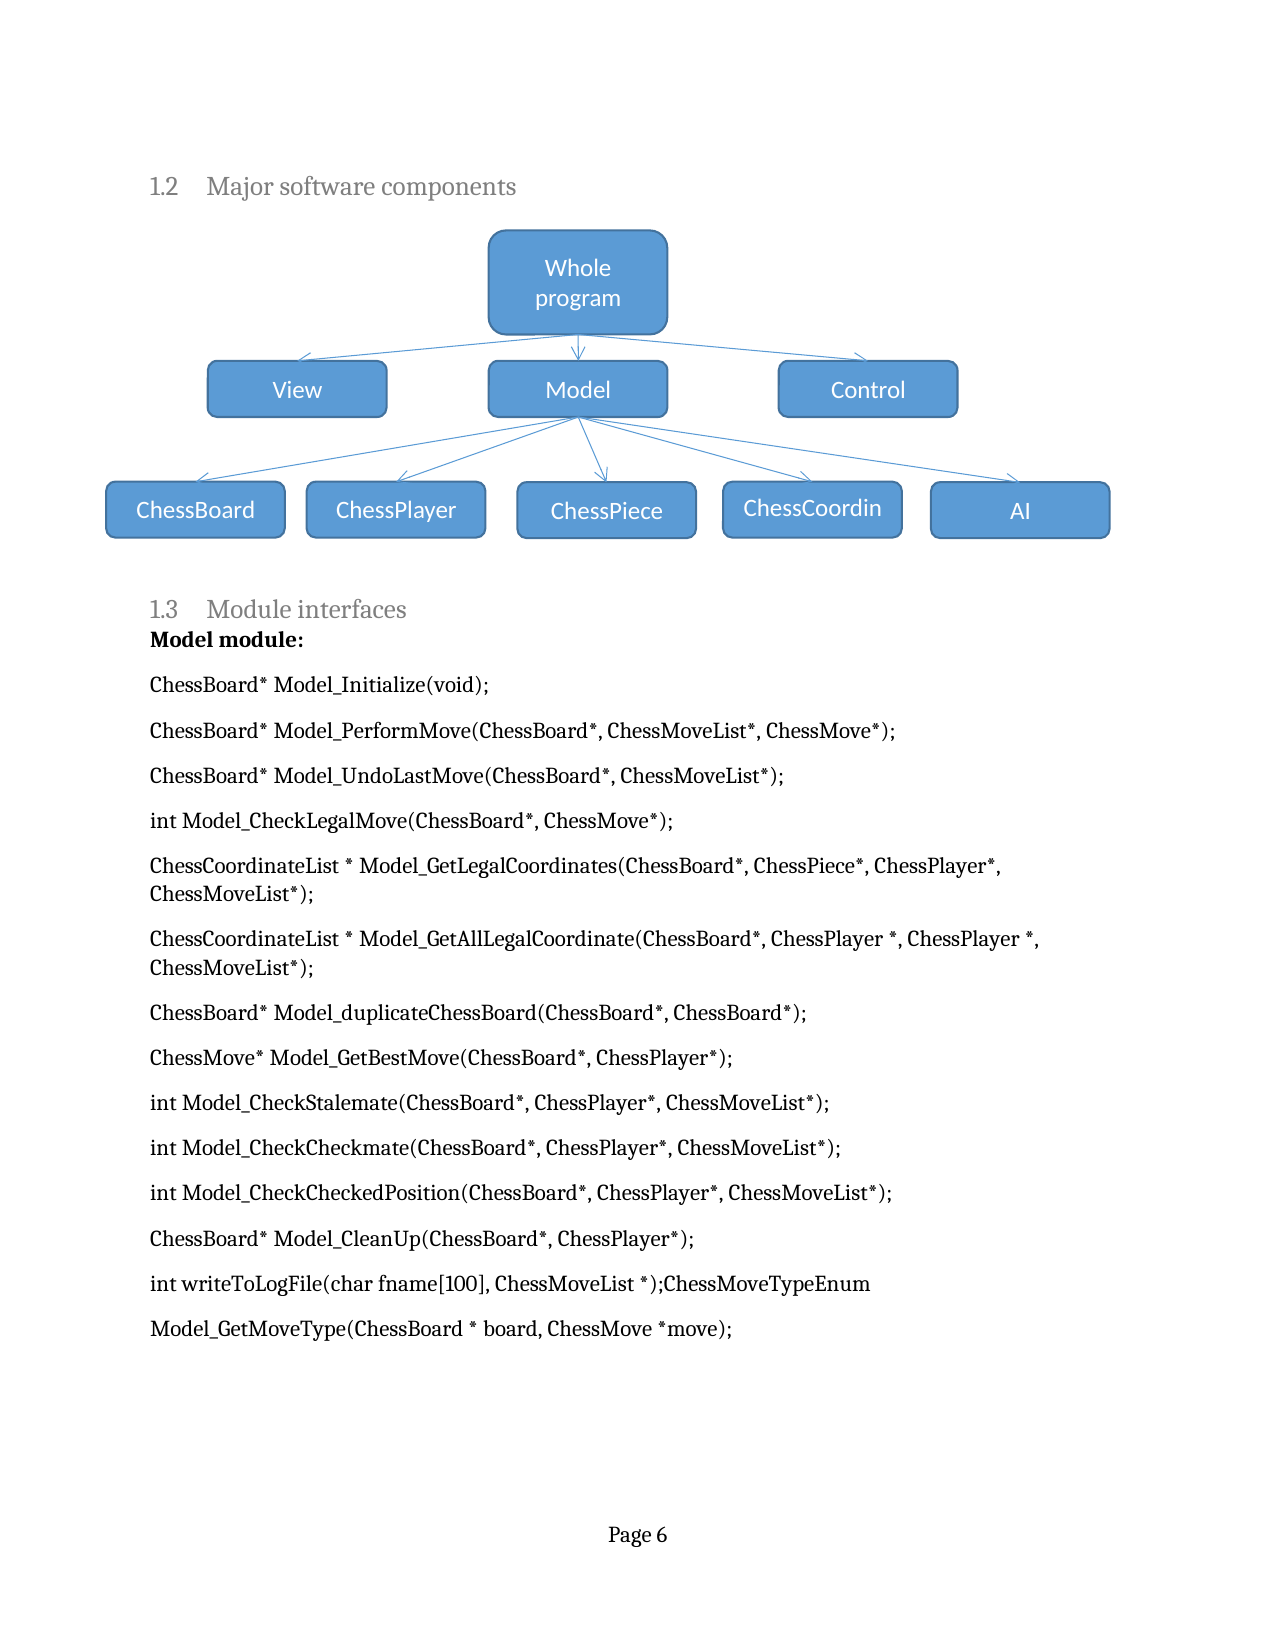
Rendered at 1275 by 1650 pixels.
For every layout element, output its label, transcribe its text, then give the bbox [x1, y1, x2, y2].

text Model_GetMoveType(ChessBoard * board, ChessMove *move); [150, 1316, 1125, 1342]
text ChessCoordinateList * Model_GetLegalCoordinates(ChessBoard*, ChessPiece*, ChessPlayer*, ChessMoveList*); [150, 853, 1125, 907]
text ChessMove* Model_GetBestMove(ChessBoard*, ChessPlayer*); [150, 1045, 1125, 1071]
text ChessBoard* Model_duplicateChessBoard(ChessBoard*, ChessBoard*); [150, 1000, 1125, 1026]
text ChessCoordinateList * Model_GetAllLegalCoordinate(ChessBoard*, ChessPlayer *, ChessPlayer *, ChessMoveList*); [150, 926, 1125, 981]
text Model module: [150, 627, 1125, 653]
text ChessBoard* Model_UndoLastMove(ChessBoard*, ChessMoveList*); [150, 762, 1125, 789]
text ChessBoard* Model_Initialize(void); [150, 672, 1125, 699]
text ChessBoard* Model_CleanUp(ChessBoard*, ChessPlayer*); [150, 1225, 1125, 1252]
subtitle Major software components [150, 171, 1125, 202]
subtitle Module interfaces [150, 594, 1125, 625]
text int writeToLogFile(char fname[100], ChessMoveList *);ChessMoveTypeEnum [150, 1270, 1125, 1297]
text int Model_CheckCheckedPosition(ChessBoard*, ChessPlayer*, ChessMoveList*); [150, 1180, 1125, 1207]
text int Model_CheckStalemate(ChessBoard*, ChessPlayer*, ChessMoveList*); [150, 1090, 1125, 1116]
text ChessBoard* Model_PerformMove(ChessBoard*, ChessMoveList*, ChessMove*); [150, 717, 1125, 744]
text int Model_CheckCheckmate(ChessBoard*, ChessPlayer*, ChessMoveList*); [150, 1135, 1125, 1161]
text int Model_CheckLegalMove(ChessBoard*, ChessMove*); [150, 808, 1125, 834]
